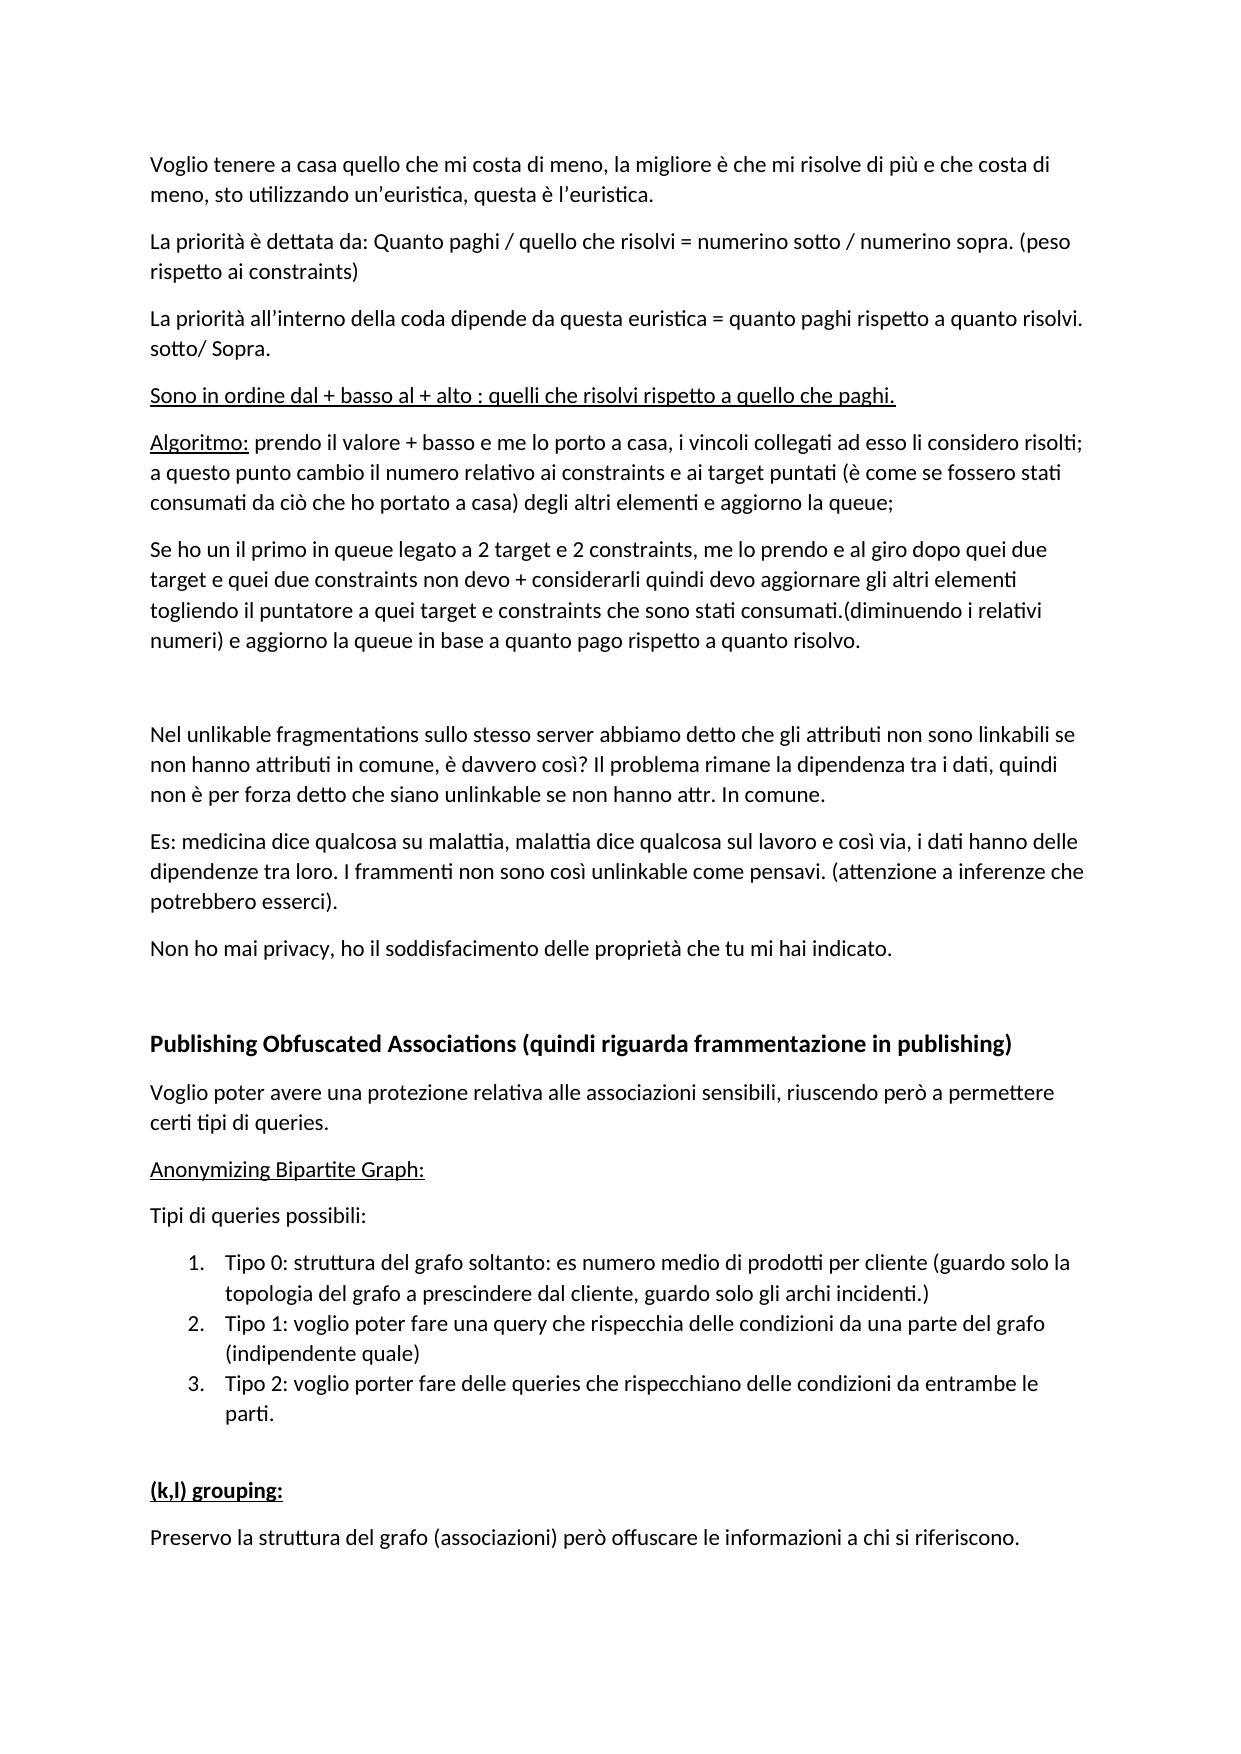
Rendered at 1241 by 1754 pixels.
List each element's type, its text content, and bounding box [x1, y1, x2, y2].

text Voglio poter avere una protezione relativa alle associazioni sensibili, riuscendo però a permettere certi tipi di queries. [150, 1078, 1090, 1136]
text Sono in ordine dal + basso al + alto : quelli che risolvi rispetto a quello che paghi. [150, 381, 1090, 409]
text Nel unlikable fragmentations sullo stesso server abbiamo detto che gli attributi non sono linkabili se non hanno attributi in comune, è davvero così? Il problema rimane la dipendenza tra i dati, quindi non è per forza detto che siano unlinkable se non hanno attr. In comune. [150, 720, 1090, 808]
list Tipo 0: struttura del grafo soltanto: es numero medio di prodotti per cliente (guardo solo la topologia del grafo a prescindere dal cliente, guardo solo gli archi incidenti.) [187, 1248, 1090, 1307]
text Algoritmo: prendo il valore + basso e me lo porto a casa, i vincoli collegati ad esso li considero risolti; a questo punto cambio il numero relativo ai constraints e ai target puntati (è come se fossero stati consumati da ciò che ho portato a casa) degli altri elementi e aggiorno la queue; [150, 428, 1090, 517]
text Publishing Obfuscated Associations (quindi riguarda frammentazione in publishing) [150, 1028, 1090, 1059]
text Voglio tenere a casa quello che mi costa di meno, la migliore è che mi risolve di più e che costa di meno, sto utilizzando un’euristica, questa è l’euristica. [150, 150, 1090, 208]
text La priorità all’interno della coda dipende da questa euristica = quanto paghi rispetto a quanto risolvi. sotto/ Sopra. [150, 304, 1090, 362]
text Se ho un il primo in queue legato a 2 target e 2 constraints, me lo prendo e al giro dopo quei due target e quei due constraints non devo + considerarli quindi devo aggiornare gli altri elementi togliendo il puntatore a quei target e constraints che sono stati consumati.(diminuendo i relativi numeri) e aggiorno la queue in base a quanto pago rispetto a quanto risolvo. [150, 535, 1090, 654]
text Anonymizing Bipartite Graph: [150, 1155, 1090, 1183]
text (k,l) grouping: [150, 1477, 1090, 1505]
list Tipo 1: voglio poter fare una query che rispecchia delle condizioni da una parte del grafo (indipendente quale) [187, 1309, 1090, 1367]
text Es: medicina dice qualcosa su malattia, malattia dice qualcosa sul lavoro e così via, i dati hanno delle dipendenze tra loro. I frammenti non sono così unlinkable come pensavi. (attenzione a inferenze che potrebbero esserci). [150, 827, 1090, 916]
list Tipo 2: voglio porter fare delle queries che rispecchiano delle condizioni da entrambe le parti. [187, 1369, 1090, 1458]
text Non ho mai privacy, ho il soddisfacimento delle proprietà che tu mi hai indicato. [150, 934, 1090, 962]
text La priorità è dettata da: Quanto paghi / quello che risolvi = numerino sotto / numerino sopra. (peso rispetto ai constraints) [150, 227, 1090, 285]
text Preservo la struttura del grafo (associazioni) però offuscare le informazioni a chi si riferiscono. [150, 1523, 1090, 1552]
text Tipi di queries possibili: [150, 1202, 1090, 1230]
